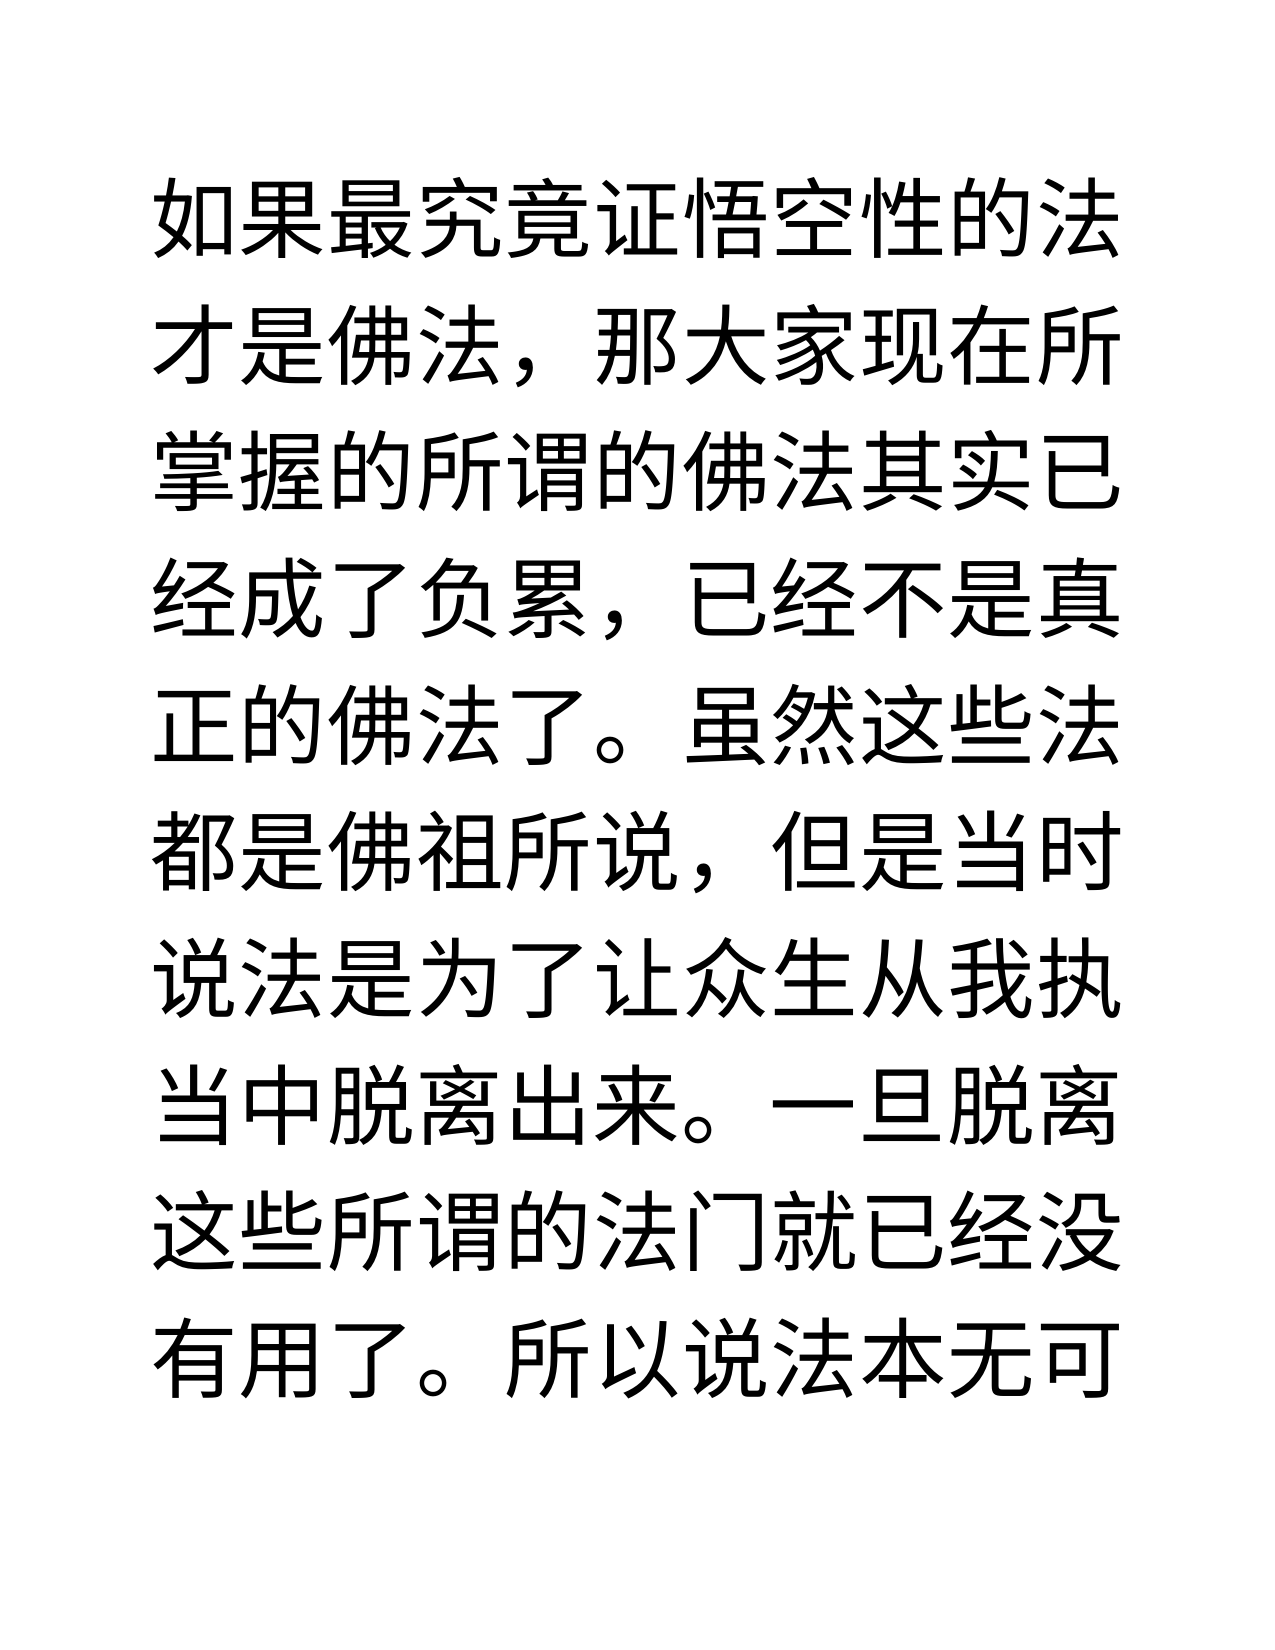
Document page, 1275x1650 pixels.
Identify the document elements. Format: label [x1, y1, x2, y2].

text [150, 150, 1125, 1417]
